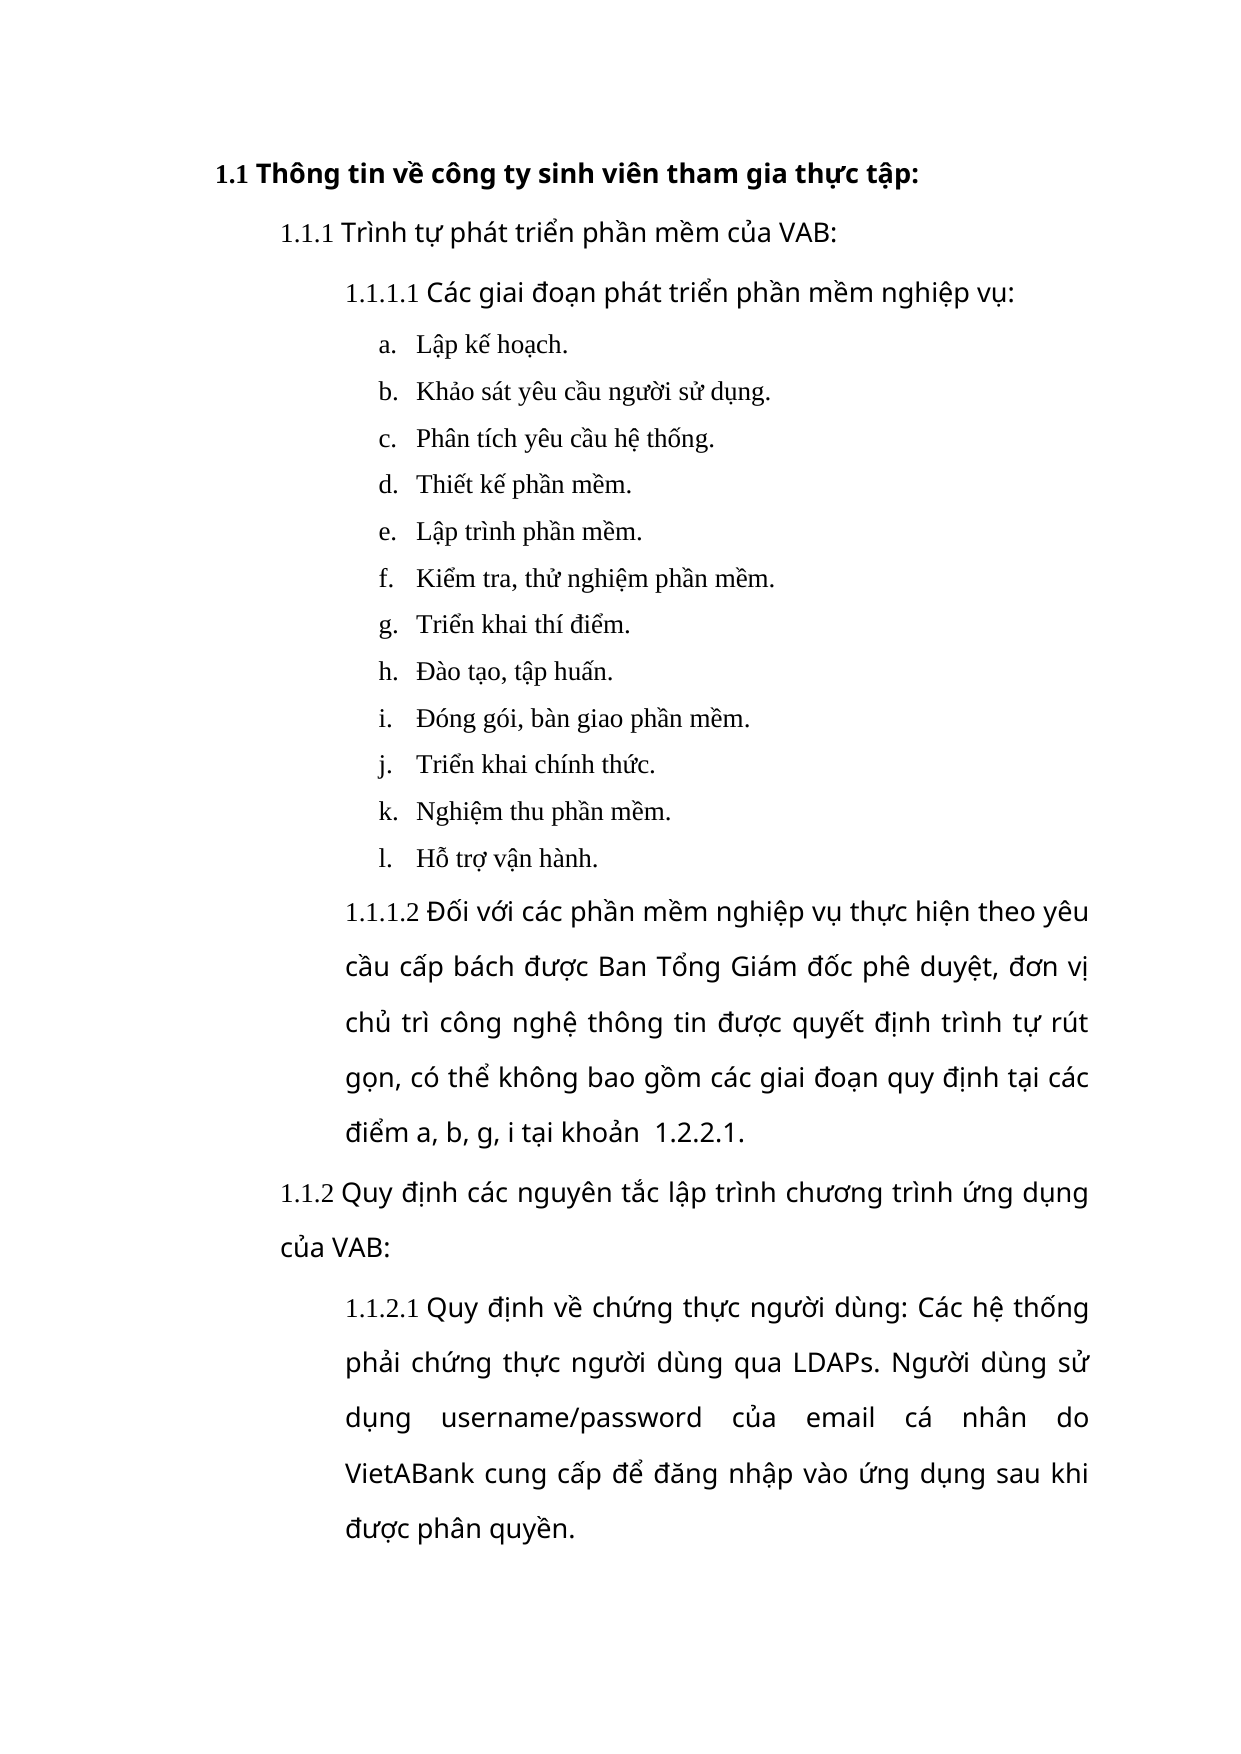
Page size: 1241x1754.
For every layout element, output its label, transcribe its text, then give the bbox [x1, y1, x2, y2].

list Phân tích yêu cầu hệ thống. [378, 422, 1090, 453]
list Triển khai thí điểm. [378, 608, 1090, 639]
list Hỗ trợ vận hành. [378, 842, 1090, 873]
list Nghiệm thu phần mềm. [378, 795, 1090, 826]
list Khảo sát yêu cầu người sử dụng. [378, 375, 1090, 406]
subtitle Trình tự phát triển phần mềm của VAB: [280, 214, 1090, 251]
list Triển khai chính thức. [378, 748, 1090, 779]
subtitle Quy định về chứng thực người dùng: Các hệ thống phải chứng thực người dùng qua LDAPs. Người dùng sử dụng username/password của email cá nhân do VietABank cung cấp để đăng nhập vào ứng dụng sau khi được phân quyền. [345, 1288, 1090, 1546]
subtitle Đối với các phần mềm nghiệp vụ thực hiện theo yêu cầu cấp bách được Ban Tổng Giám đốc phê duyệt, đơn vị chủ trì công nghệ thông tin được quyết định trình tự rút gọn, có thể không bao gồm các giai đoạn quy định tại các điểm a, b, g, i tại khoản 1.2.2.1. [345, 893, 1090, 1151]
list Thiết kế phần mềm. [378, 468, 1090, 499]
subtitle Thông tin về công ty sinh viên tham gia thực tập: [215, 154, 1090, 191]
list Đóng gói, bàn giao phần mềm. [378, 702, 1090, 733]
subtitle Các giai đoạn phát triển phần mềm nghiệp vụ: [345, 273, 1090, 310]
list Kiểm tra, thử nghiệm phần mềm. [378, 562, 1090, 593]
list Lập trình phần mềm. [378, 515, 1090, 546]
list Đào tạo, tập huấn. [378, 655, 1090, 686]
list Lập kế hoạch. [378, 328, 1090, 359]
subtitle Quy định các nguyên tắc lập trình chương trình ứng dụng của VAB: [280, 1173, 1090, 1266]
